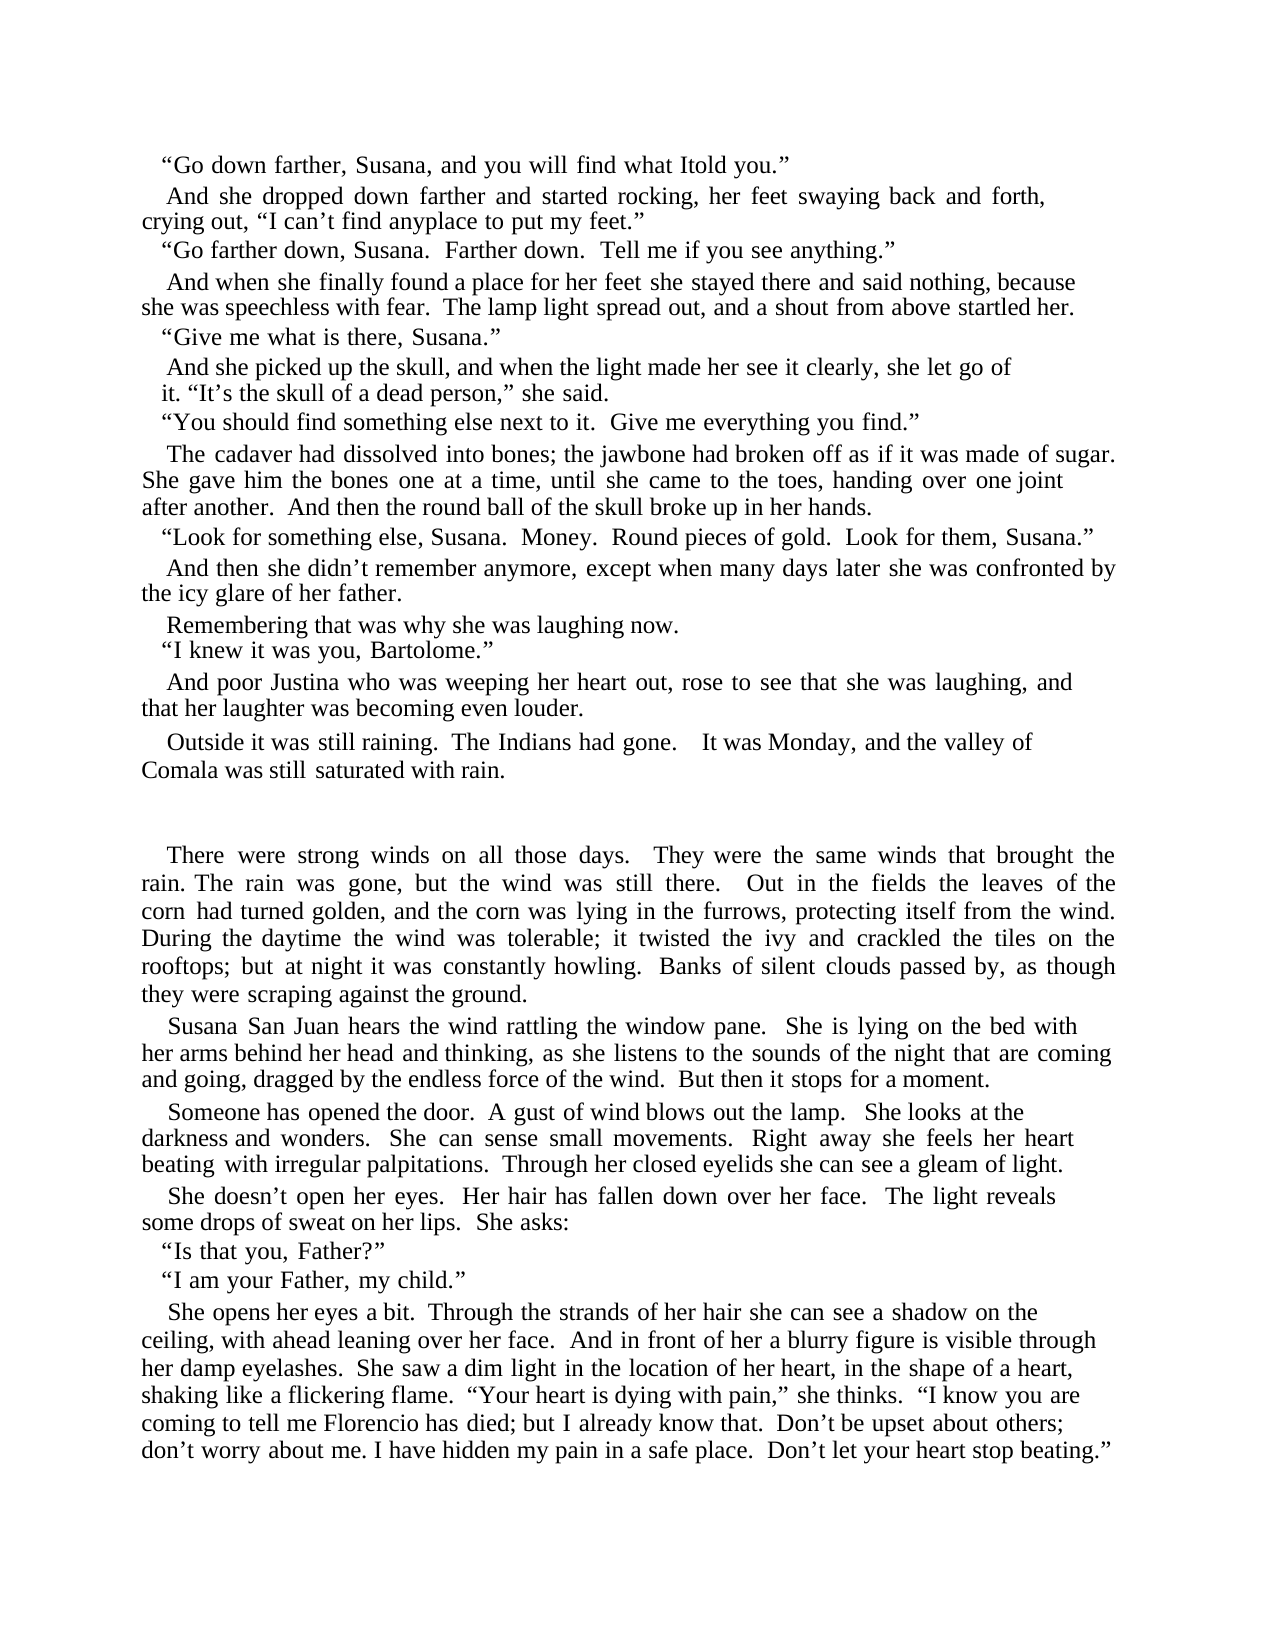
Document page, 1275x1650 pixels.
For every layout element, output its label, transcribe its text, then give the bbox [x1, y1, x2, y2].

text “I am your Father, my child.” [161, 1270, 1116, 1293]
text She doesn’t open her eyes. Her hair has fallen down over her face. The light reveals some drops of sweat on her lips. She asks: [142, 1184, 1115, 1236]
text Outside it was still raining. The Indians had gone. It was Monday, and the valley of Comala was still saturated with rain. [141, 727, 1116, 784]
text And she dropped down farther and started rocking, her feet swaying back and forth, crying out, “I can’t find anyplace to put my feet.” [142, 184, 1116, 235]
text “Give me what is there, Susana.” [161, 327, 1116, 350]
text And poor Justina who was weeping her heart out, rose to see that she was laughing, and that her laughter was becoming even louder. [141, 670, 1116, 721]
text “Look for something else, Susana. Money. Round pieces of gold. Look for them, Susana.” [161, 527, 1116, 550]
text She opens her eyes a bit. Through the strands of her hair she can see a shadow on the ceiling, with ahead leaning over her face. And in front of her a blurry figure is visible through her damp eyelashes. She saw a dim light in the location of her heart, in the shape of a heart, shaking like a flickering flame. “Your heart is dying with pain,” she thinks. “I know you are coming to tell me Florencio has died; but I already know that. Don’t be upset about others; don’t worry about me. I have hidden my pain in a safe place. Don’t let your heart stop beating.” [141, 1299, 1116, 1464]
text “Go farther down, Susana. Farther down. Tell me if you see anything.” [161, 241, 1116, 263]
text “Is that you, Father?” [161, 1241, 1116, 1264]
text Someone has opened the door. A gust of wind blows out the lamp. She looks at the darkness and wonders. She can sense small movements. Right away she feels her heart beating with irregular palpitations. Through her closed eyelids she can see a gleam of light. [141, 1099, 1116, 1178]
text Remembering that was why she was laughing now. “I knew it was you, Bartolome.” [161, 613, 679, 664]
text Susana San Juan hears the wind rattling the window pane. She is lying on the bed with her arms behind her head and thinking, as she listens to the sounds of the night that are coming and going, dragged by the endless force of the wind. But then it stops for a moment. [141, 1013, 1116, 1093]
text And she picked up the skull, and when the light made her see it clearly, she let go of it. “It’s the skull of a dead person,” she said. [161, 355, 1035, 406]
text There were strong winds on all those days. They were the same winds that brought the rain. The rain was gone, but the wind was still there. Out in the fields the leaves of the corn had turned golden, and the corn was lying in the furrows, protecting itself from the wind. During the daytime the wind was tolerable; it twisted the ivy and crackled the tiles on the rooftops; but at night it was constantly howling. Banks of silent clouds passed by, as though they were scraping against the ground. [141, 842, 1116, 1007]
text And when she finally found a place for her feet she stayed there and said nothing, because she was speechless with fear. The lamp light spread out, and a shout from above startled her. [141, 269, 1116, 321]
text “You should find something else next to it. Give me everything you find.” [161, 412, 1116, 435]
text And then she didn’t remember anymore, except when many days later she was confronted by the icy glare of her father. [141, 555, 1116, 607]
text The cadaver had dissolved into bones; the jawbone had broken off as if it was made of sugar. She gave him the bones one at a time, until she came to the toes, handing over one joint after another. And then the round ball of the skull broke up in her hands. [142, 441, 1116, 521]
text “Go down farther, Susana, and you will find what Itold you.” [161, 155, 1116, 178]
